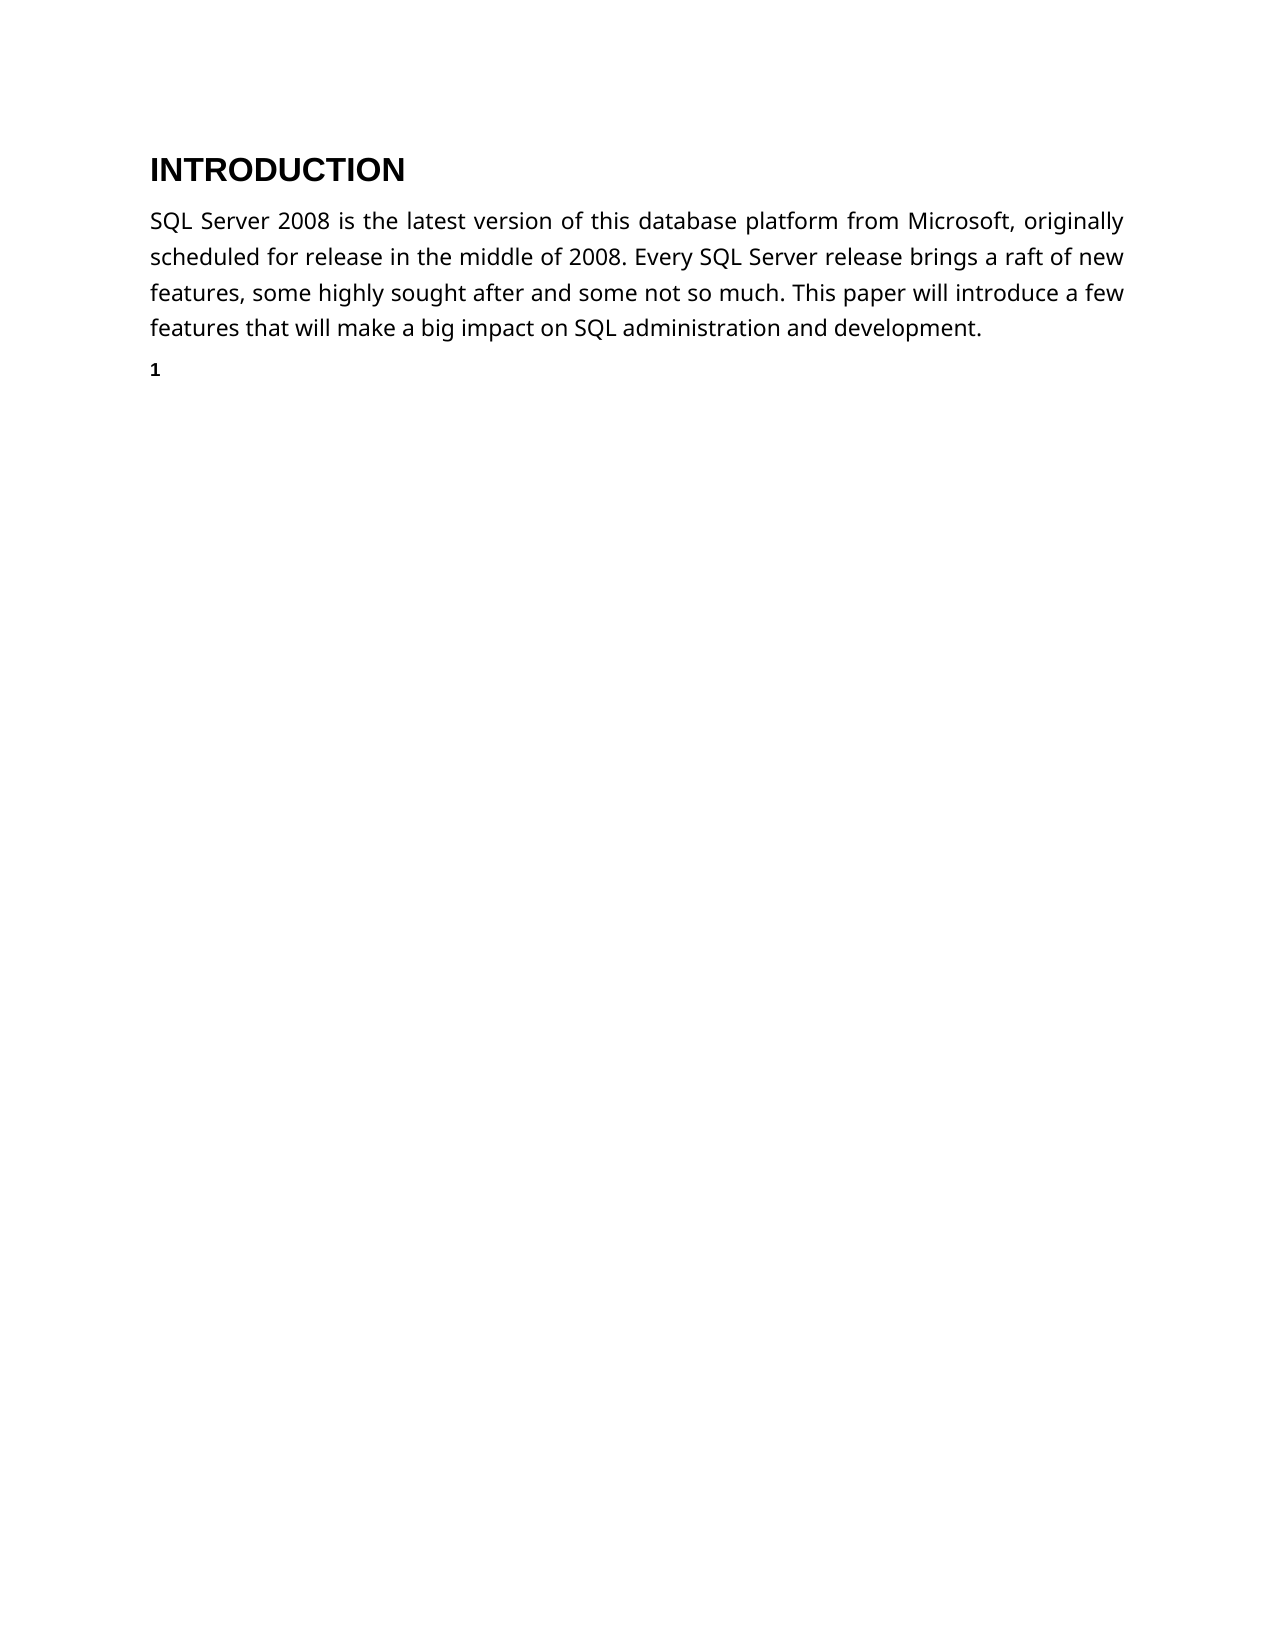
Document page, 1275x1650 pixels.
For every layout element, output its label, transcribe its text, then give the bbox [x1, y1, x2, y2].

text SQL Server 2008 is the latest version of this database platform from Microsoft, originally scheduled for release in the middle of 2008. Every SQL Server release brings a raft of new features, some highly sought after and some not so much. This paper will introduce a few features that will make a big impact on SQL administration and development. [150, 204, 1125, 344]
text 1 [150, 359, 1125, 380]
text INTRODUCTION [150, 150, 1125, 188]
